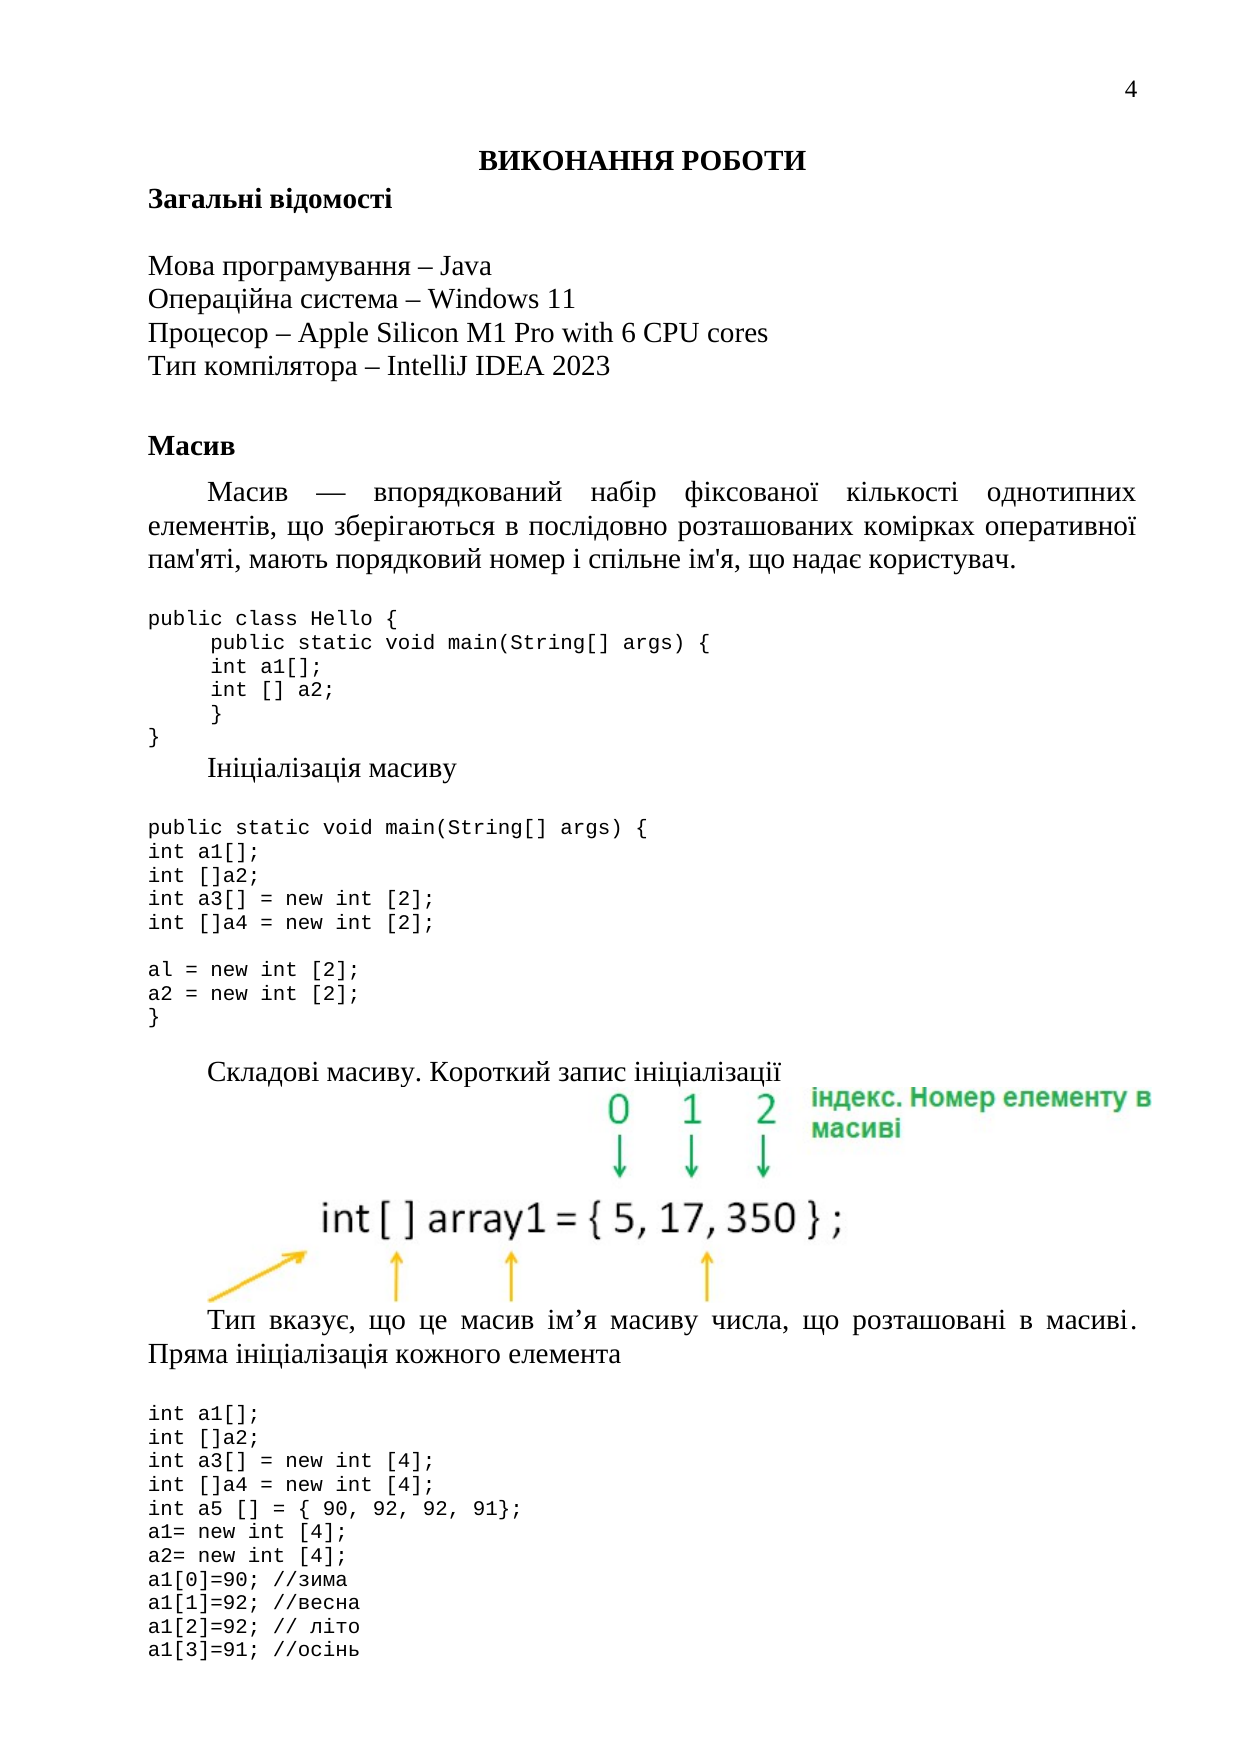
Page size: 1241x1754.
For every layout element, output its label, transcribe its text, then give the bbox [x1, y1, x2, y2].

subtitle Загальні відомості [148, 181, 1137, 214]
text int a1[]; [148, 656, 1137, 679]
text Складові масиву. Короткий запис ініціалізації [148, 1054, 1137, 1087]
text a2 = new int [2]; [148, 983, 1137, 1006]
text al = new int [2]; [148, 959, 1137, 983]
text } [148, 703, 1137, 727]
text int [] a2; [148, 679, 1137, 703]
text int []a4 = new int [2]; [148, 912, 1137, 936]
text Тип вказує, що це масив ім’я масиву числа, що розташовані в масиві. Пряма ініціалізація кожного елемента [148, 1302, 1137, 1369]
text Процесор – Apple Silicon M1 Pro with 6 CPU cores [148, 315, 1137, 348]
text } [148, 727, 1137, 750]
text int a1[]; [148, 841, 1137, 864]
text } [148, 1006, 1137, 1030]
text public class Hello { [148, 608, 1137, 632]
text Операційна система – Windows 11 [148, 281, 1137, 315]
text Мова програмування – Java [148, 248, 1137, 281]
text Тип компілятора – IntelliJ IDEA 2023 [148, 348, 1137, 382]
text int a1[]; [148, 1403, 1137, 1427]
text a1[0]=90; //зима [148, 1568, 1137, 1592]
text public static void main(String[] args) { [148, 817, 1137, 841]
text int a3[] = new int [4]; [148, 1450, 1137, 1474]
text a1[2]=92; // літо [148, 1616, 1137, 1639]
text int a5 [] = { 90, 92, 92, 91}; [148, 1498, 1137, 1521]
text int []a4 = new int [4]; [148, 1474, 1137, 1498]
picture [206, 1087, 1152, 1303]
text a1[1]=92; //весна [148, 1592, 1137, 1616]
text public static void main(String[] args) { [148, 632, 1137, 656]
text a1= new int [4]; [148, 1521, 1137, 1545]
text Масив [148, 428, 1137, 462]
text Масив — впорядкований набір фіксованої кількості однотипних елементів, що зберігаються в послідовно розташованих комірках оперативної пам'яті, мають порядковий номер і спільне ім'я, що надає користувач. [148, 474, 1137, 575]
text int a3[] = new int [2]; [148, 888, 1137, 912]
text int []a2; [148, 1427, 1137, 1450]
subtitle ВИКОНАННЯ РОБОТИ [148, 143, 1137, 177]
text a1[3]=91; //осінь [148, 1639, 1137, 1663]
text Ініціалізація масиву [148, 750, 1137, 784]
text a2= new int [4]; [148, 1545, 1137, 1568]
text int []a2; [148, 864, 1137, 888]
